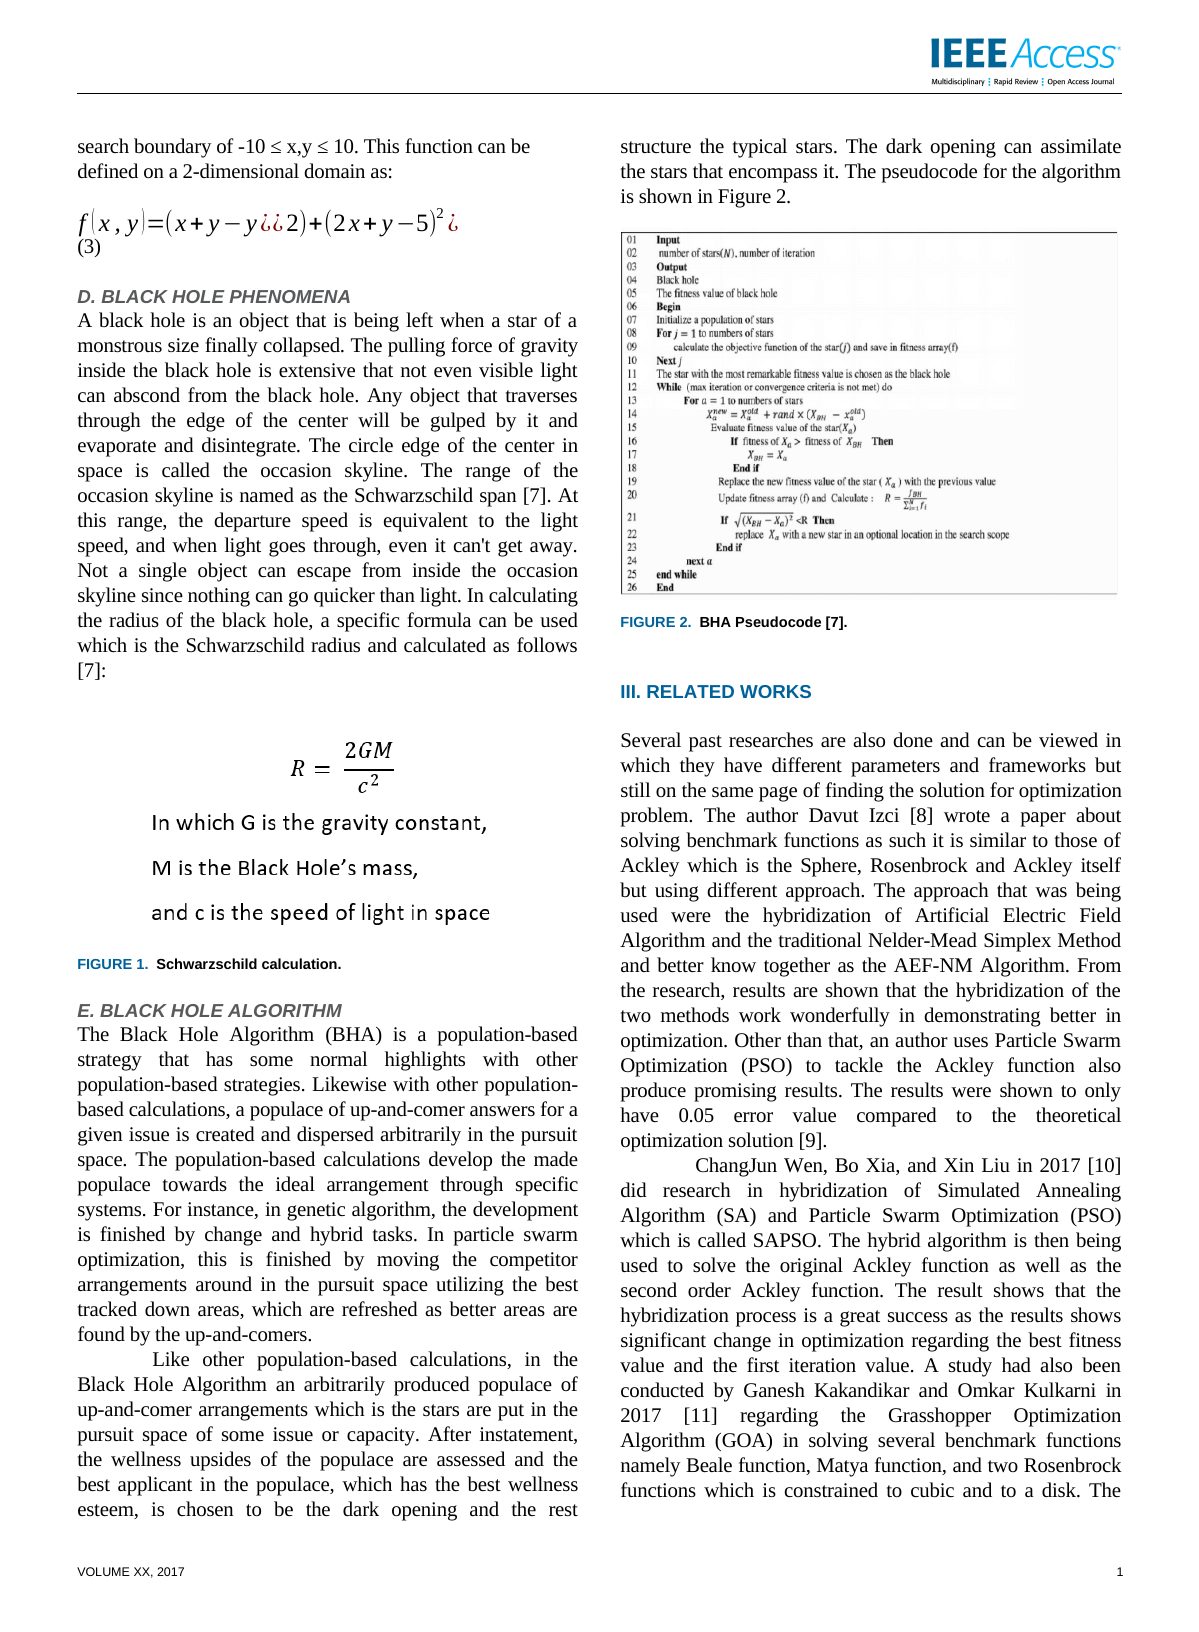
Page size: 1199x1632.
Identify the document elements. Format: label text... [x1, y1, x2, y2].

text Several past researches are also done and can be viewed in which they have different parameters and frameworks but still on the same page of finding the solution for optimization problem. The author Davut Izci [8] wrote a paper about solving benchmark functions as such it is similar to those of Ackley which is the Sphere, Rosenbrock and Ackley itself but using different approach. The approach that was being used were the hybridization of Artificial Electric Field Algorithm and the traditional Nelder-Mead Simplex Method and better know together as the AEF-NM Algorithm. From the research, results are shown that the hybridization of the two methods work wonderfully in demonstrating better in optimization. Other than that, an author uses Particle Swarm Optimization (PSO) to tackle the Ackley function also produce promising results. The results were shown to only have 0.05 error value compared to the theoretical optimization solution [9]. [620, 727, 1122, 1152]
picture [930, 37, 1122, 87]
text Like other population-based calculations, in the Black Hole Algorithm an arbitrarily produced populace of up-and-comer arrangements which is the stars are put in the pursuit space of some issue or capacity. After instatement, the wellness upsides of the populace are assessed and the best applicant in the populace, which has the best wellness esteem, is chosen to be the dark opening and the rest structure the typical stars. The dark opening can assimilate the stars that encompass it. The pseudocode for the algorithm is shown in Figure 2. [77, 1346, 578, 1521]
list BLACK HOLE PHENOMENA [77, 285, 578, 307]
text A black hole is an object that is being left when a star of a monstrous size finally collapsed. The pulling force of gravity inside the black hole is extensive that not even visible light can abscond from the black hole. Any object that traverses through the edge of the center will be gulped by it and evaporate and disintegrate. The circle edge of the center in space is called the occasion skyline. The range of the occasion skyline is named as the Schwarzschild span [7]. At this range, the departure speed is equivalent to the light speed, and when light goes through, even it can't get away. Not a single object can escape from inside the occasion skyline since nothing can go quicker than light. In calculating the radius of the black hole, a specific formula can be used which is the Schwarzschild radius and calculated as follows [7]: [77, 307, 578, 682]
text (3) [77, 208, 578, 258]
list RELATED WORKS [620, 681, 1122, 702]
list BLACK HOLE ALGORITHM [77, 1000, 578, 1021]
text Like other population-based calculations, in the Black Hole Algorithm an arbitrarily produced populace of up-and-comer arrangements which is the stars are put in the pursuit space of some issue or capacity. After instatement, the wellness upsides of the populace are assessed and the best applicant in the populace, which has the best wellness esteem, is chosen to be the dark opening and the rest structure the typical stars. The dark opening can assimilate the stars that encompass it. The pseudocode for the algorithm is shown in Figure 2. [620, 133, 1122, 208]
picture [621, 227, 1118, 600]
text The Black Hole Algorithm (BHA) is a population-based strategy that has some normal highlights with other population-based strategies. Likewise with other population-based calculations, a populace of up-and-comer answers for a given issue is created and dispersed arbitrarily in the pursuit space. The population-based calculations develop the made populace towards the ideal arrangement through specific systems. For instance, in genetic algorithm, the development is finished by change and hybrid tasks. In particle swarm optimization, this is finished by moving the competitor arrangements around in the pursuit space utilizing the best tracked down areas, which are refreshed as better areas are found by the up-and-comers. [77, 1021, 578, 1346]
picture [131, 703, 523, 942]
